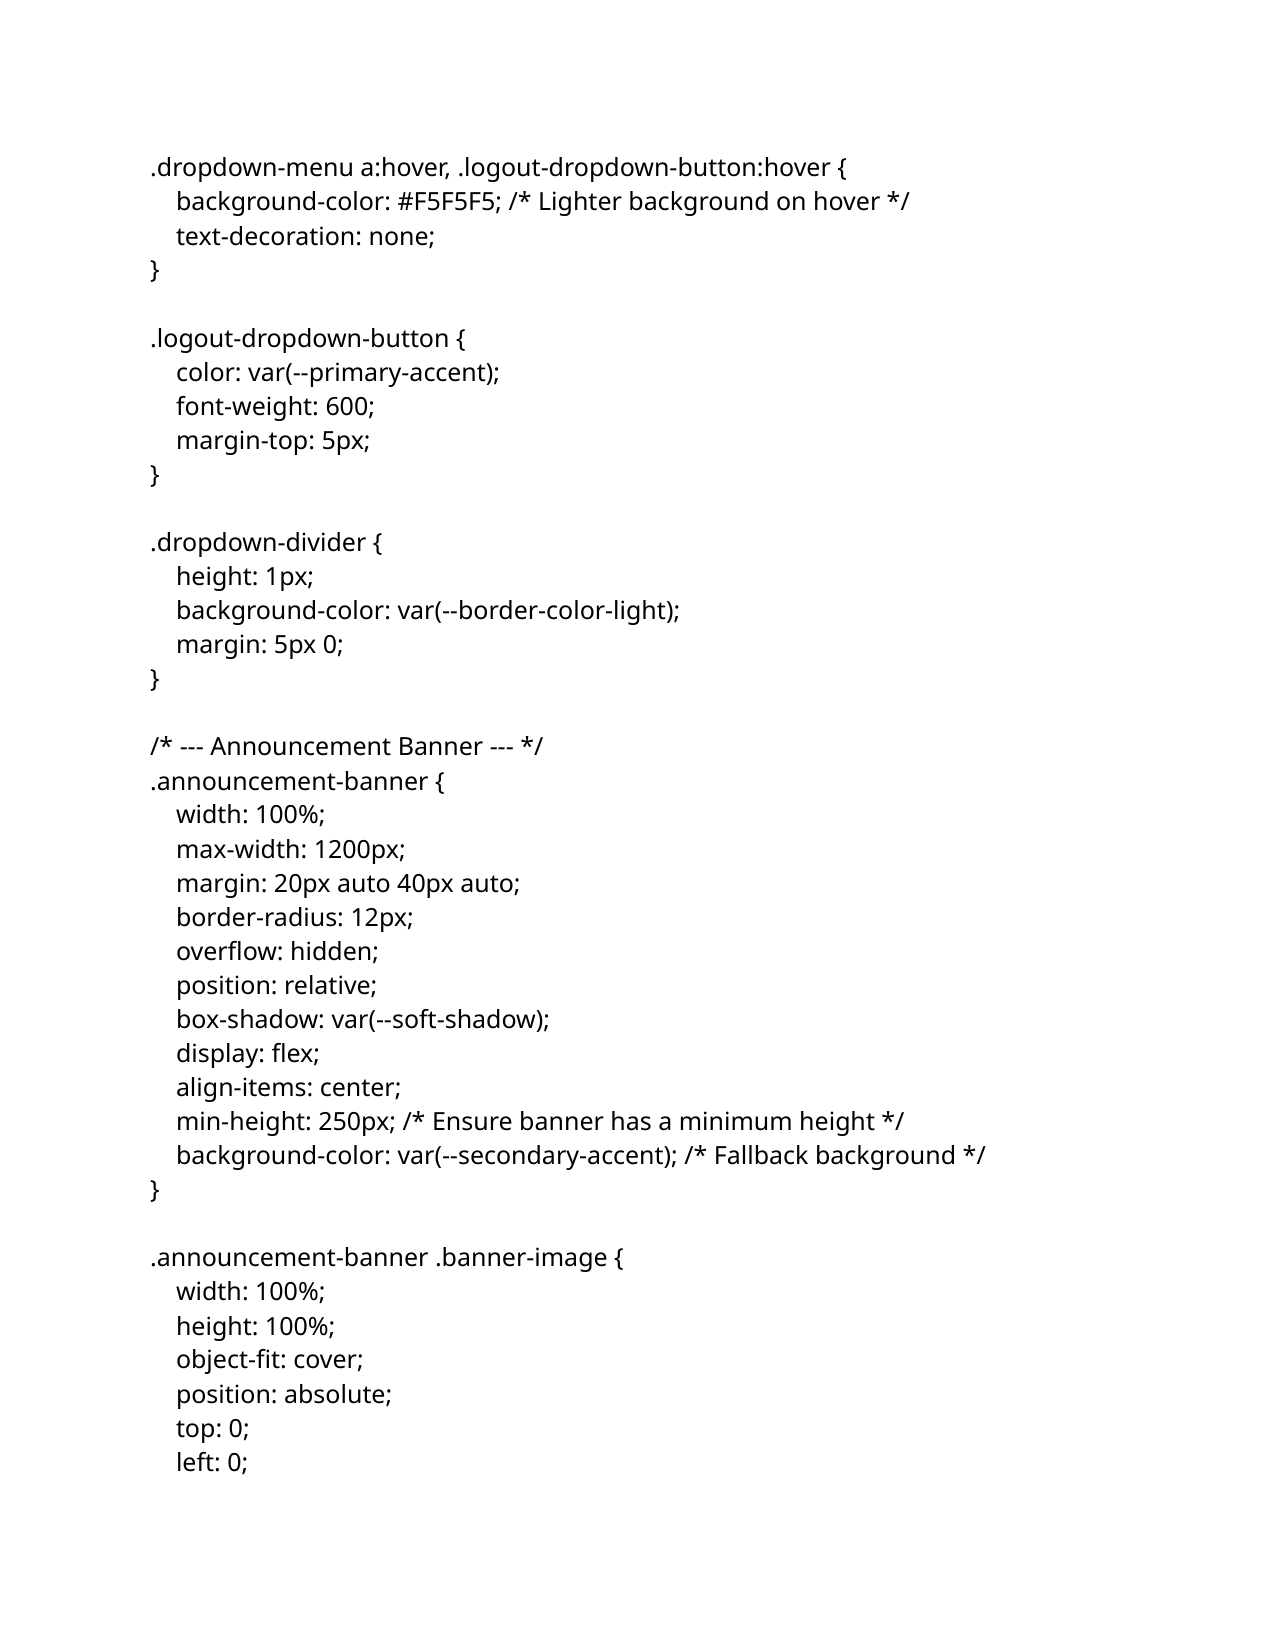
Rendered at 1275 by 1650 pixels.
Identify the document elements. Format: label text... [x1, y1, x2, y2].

text background-color: #F5F5F5; /* Lighter background on hover */ [150, 184, 1125, 218]
text .announcement-banner .banner-image { [150, 1240, 1125, 1274]
text .logout-dropdown-button { [150, 320, 1125, 354]
text color: var(--primary-accent); [150, 354, 1125, 388]
text .announcement-banner { [150, 763, 1125, 797]
text } [150, 661, 1125, 695]
text width: 100%; [150, 1274, 1125, 1308]
text margin: 5px 0; [150, 627, 1125, 661]
text .dropdown-divider { [150, 525, 1125, 559]
text display: flex; [150, 1036, 1125, 1070]
text } [150, 252, 1125, 286]
text .dropdown-menu a:hover, .logout-dropdown-button:hover { [150, 150, 1125, 184]
text max-width: 1200px; [150, 831, 1125, 865]
text height: 1px; [150, 559, 1125, 593]
text left: 0; [150, 1444, 1125, 1478]
text /* --- Announcement Banner --- */ [150, 729, 1125, 763]
text } [150, 457, 1125, 491]
text min-height: 250px; /* Ensure banner has a minimum height */ [150, 1104, 1125, 1138]
text margin-top: 5px; [150, 422, 1125, 457]
text font-weight: 600; [150, 388, 1125, 422]
text position: absolute; [150, 1376, 1125, 1410]
text object-fit: cover; [150, 1342, 1125, 1376]
text background-color: var(--secondary-accent); /* Fallback background */ [150, 1138, 1125, 1172]
text align-items: center; [150, 1070, 1125, 1104]
text } [150, 1172, 1125, 1206]
text border-radius: 12px; [150, 899, 1125, 933]
text margin: 20px auto 40px auto; [150, 865, 1125, 899]
text box-shadow: var(--soft-shadow); [150, 1002, 1125, 1036]
text width: 100%; [150, 797, 1125, 831]
text position: relative; [150, 967, 1125, 1002]
text overflow: hidden; [150, 933, 1125, 967]
text text-decoration: none; [150, 218, 1125, 252]
text top: 0; [150, 1410, 1125, 1444]
text background-color: var(--border-color-light); [150, 593, 1125, 627]
text height: 100%; [150, 1308, 1125, 1342]
